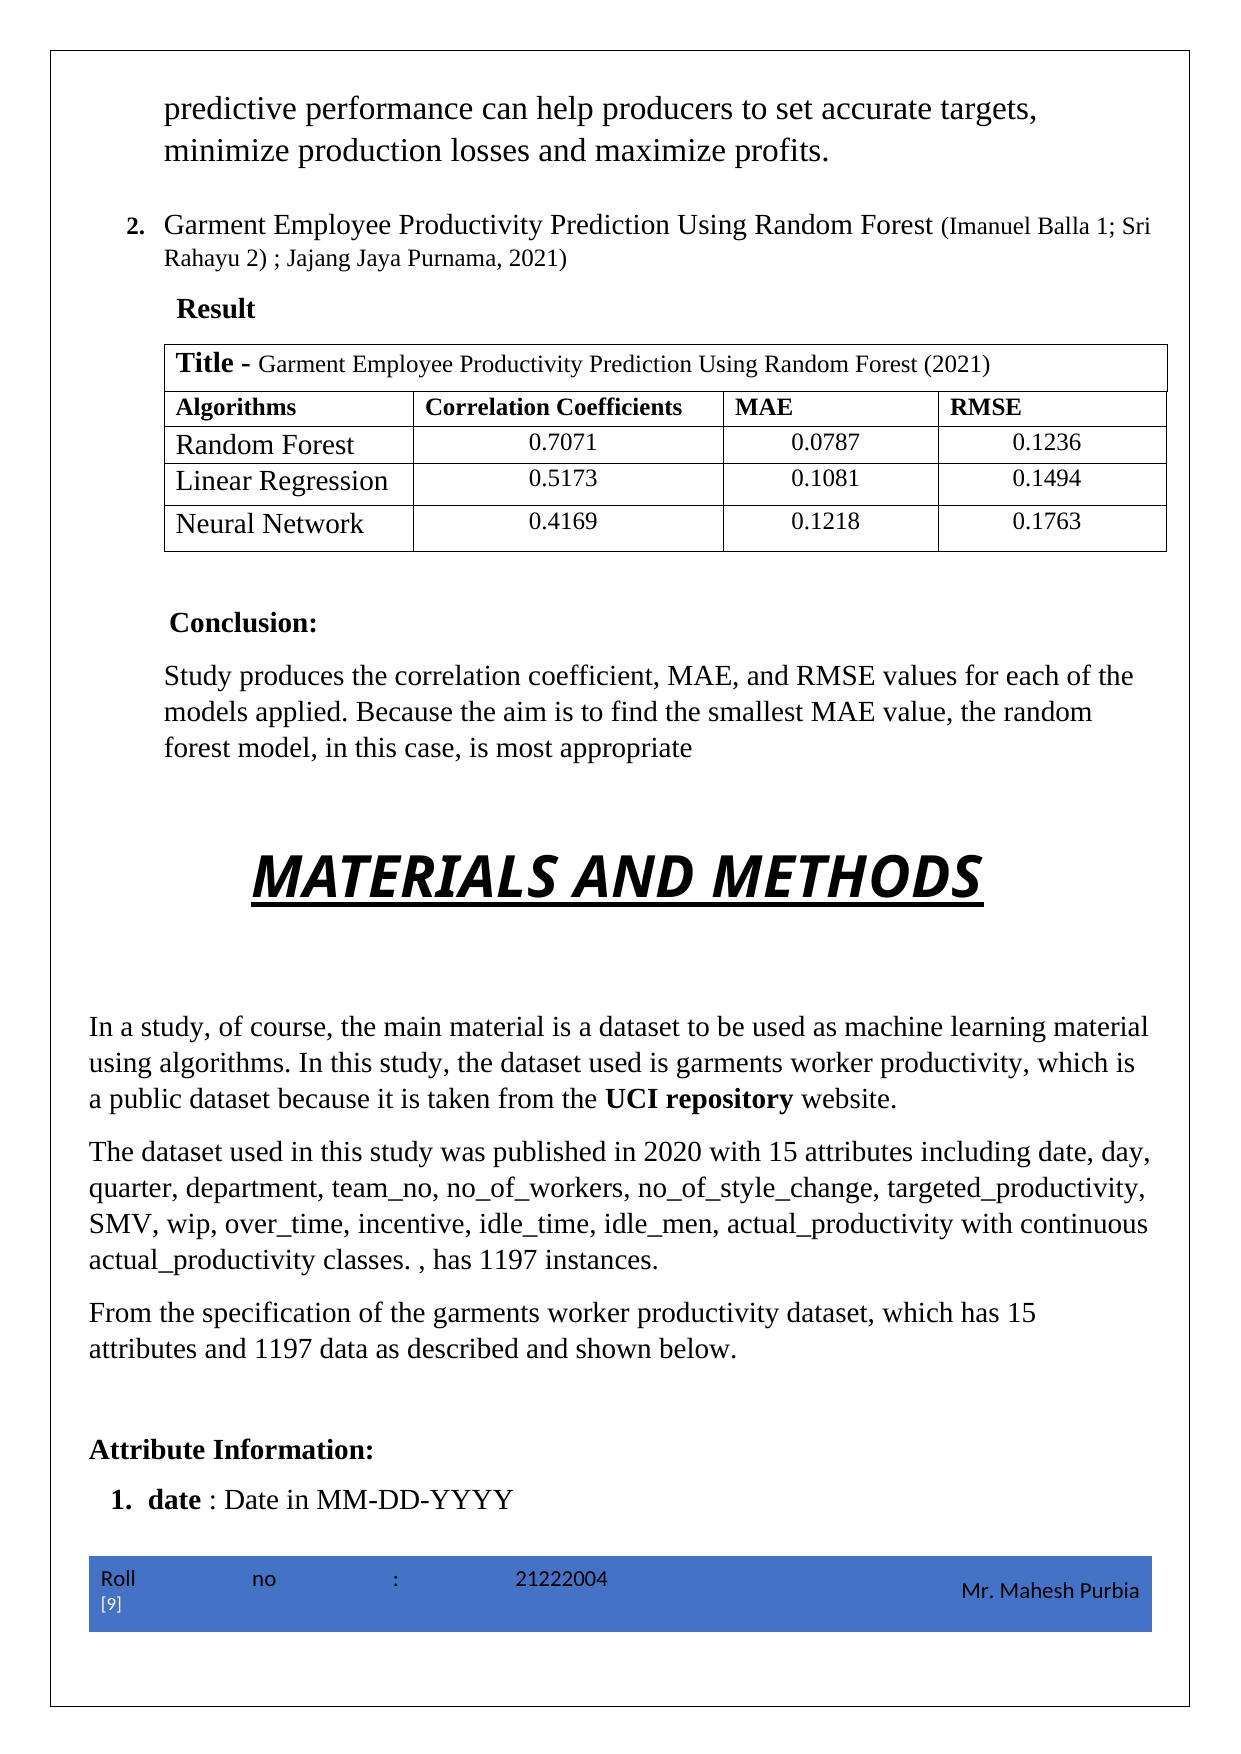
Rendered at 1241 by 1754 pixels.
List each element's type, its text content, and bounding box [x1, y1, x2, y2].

table_cell Random Forest [165, 427, 413, 462]
table_cell 0.1218 [724, 506, 938, 551]
table_cell 0.0787 [724, 427, 938, 462]
table_cell 0.1763 [939, 506, 1166, 551]
table_cell 0.7071 [414, 427, 723, 462]
table_header Title - Garment Employee Productivity Prediction Using Random Forest (2021) [165, 345, 1167, 391]
table_cell Linear Regression [165, 464, 413, 505]
text In a study, of course, the main material is a dataset to be used as machine learning material using algorithms. In this study, the dataset used is garments worker productivity, which is a public dataset because it is taken from the UCI repository website. [89, 1009, 1152, 1114]
title MATERIALS AND METHODS [89, 836, 1152, 915]
table_cell 0.5173 [414, 464, 723, 505]
table_cell Algorithms [165, 392, 413, 426]
table_cell 0.1081 [724, 464, 938, 505]
table_cell 0.1236 [939, 427, 1166, 462]
list date : Date in MM-DD-YYYY [110, 1482, 1152, 1515]
table_cell 0.1494 [939, 464, 1166, 505]
list Study produces the correlation coefficient, MAE, and RMSE values for each of the models applied. Because the aim is to find the smallest MAE value, the random forest model, in this case, is most appropriate [164, 658, 1152, 763]
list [164, 89, 1152, 168]
text The dataset used in this study was published in 2020 with 15 attributes including date, day, quarter, department, team_no, no_of_workers, no_of_style_change, targeted_productivity, SMV, wip, over_time, incentive, idle_time, idle_men, actual_productivity with continuous actual_productivity classes. , has 1197 instances. [89, 1134, 1152, 1276]
list Garment Employee Productivity Prediction Using Random Forest (Imanuel Balla 1; Sri Rahayu 2) ; Jajang Jaya Purnama, 2021) [126, 207, 1152, 272]
text Result [89, 291, 1152, 324]
table_cell MAE [724, 392, 938, 426]
table_cell 0.4169 [414, 506, 723, 551]
text Conclusion: [89, 605, 1152, 638]
table_cell Correlation Coefficients [414, 392, 723, 426]
table_cell RMSE [939, 392, 1166, 426]
text Attribute Information: [89, 1431, 1152, 1465]
text From the specification of the garments worker productivity dataset, which has 15 attributes and 1197 data as described and shown below. [89, 1295, 1152, 1365]
table_cell Neural Network [165, 506, 413, 551]
